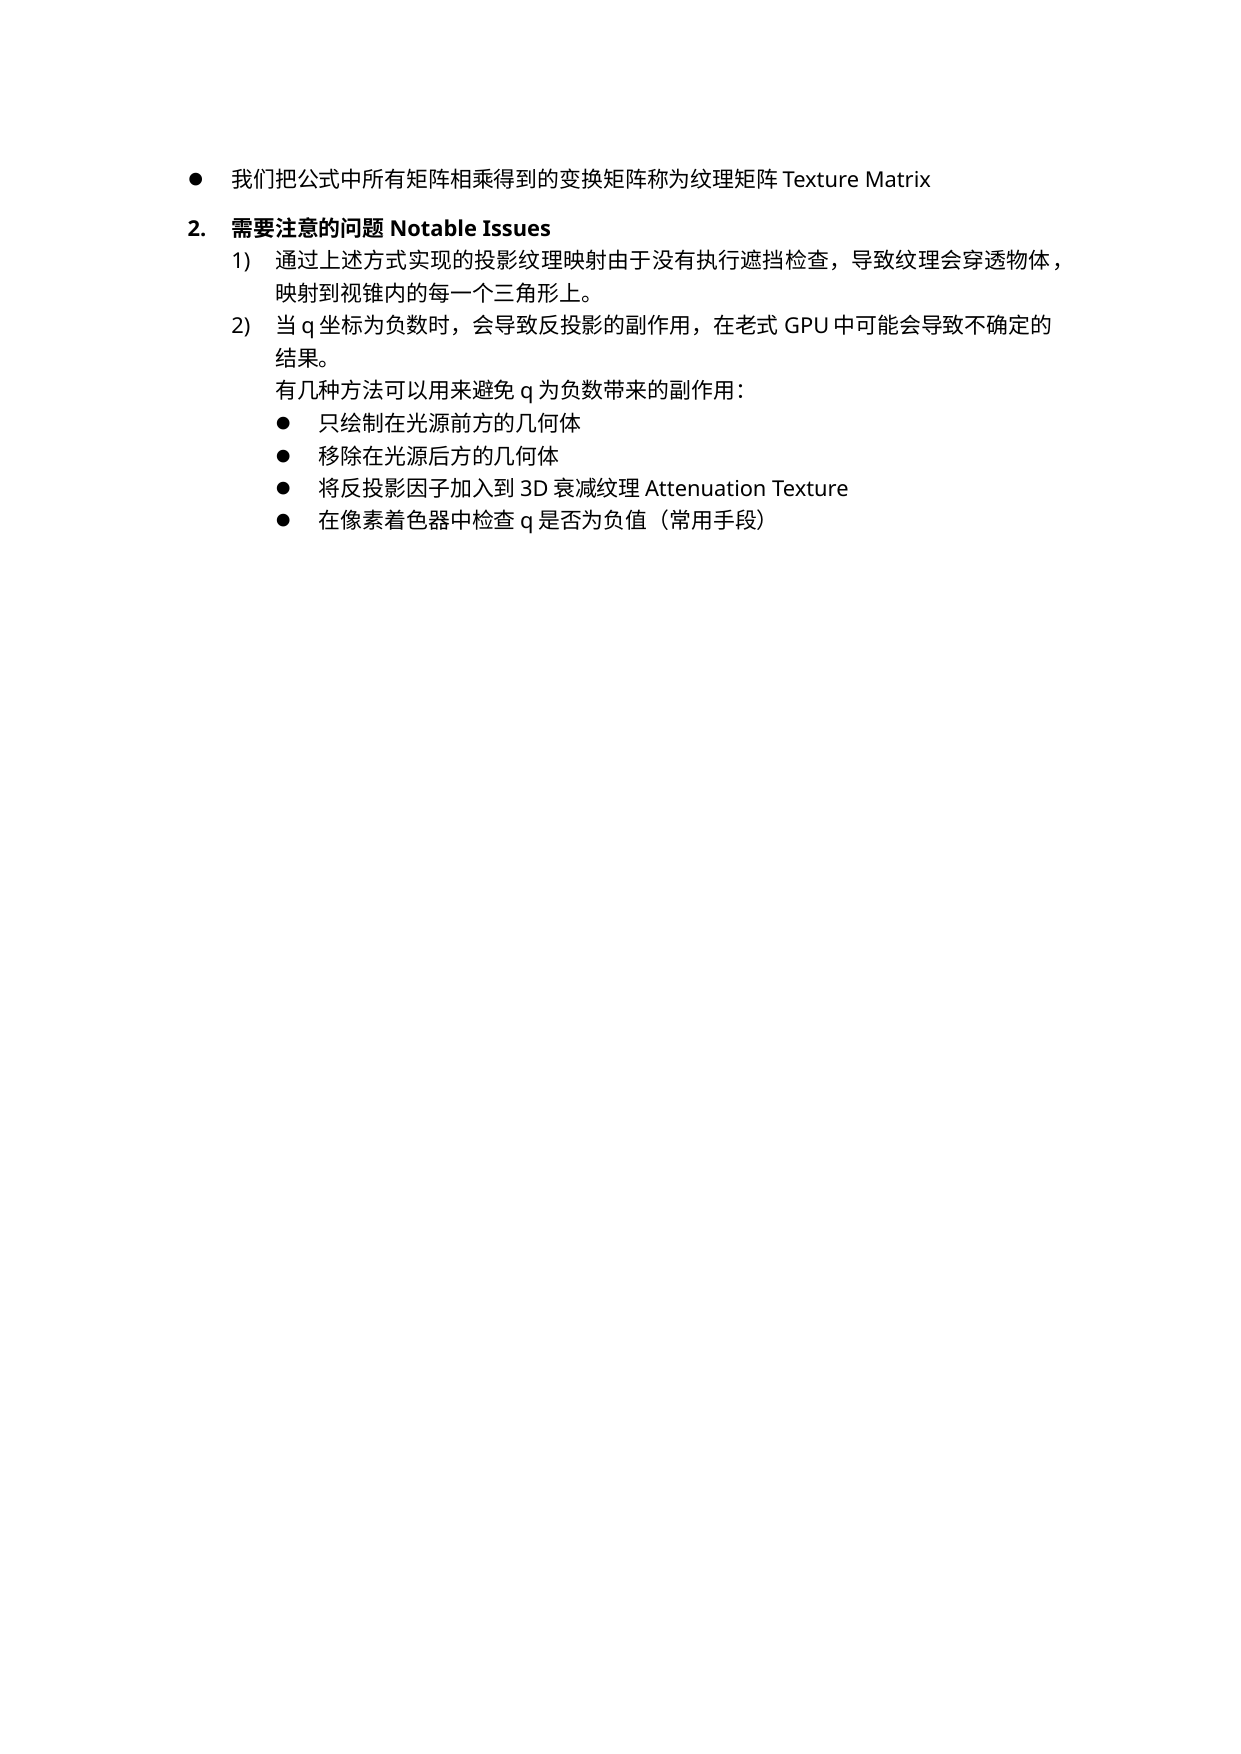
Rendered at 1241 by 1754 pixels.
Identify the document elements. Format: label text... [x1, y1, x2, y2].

list 移除在光源后方的几何体 [275, 438, 1053, 471]
subtitle 需要注意的问题 Notable Issues [187, 211, 1053, 243]
subtitle 通过上述方式实现的投影纹理映射由于没有执行遮挡检查，导致纹理会穿透物体，映射到视锥内的每一个三角形上。 [231, 243, 1053, 308]
subtitle 当q坐标为负数时，会导致反投影的副作用，在老式GPU中可能会导致不确定的结果。 [231, 308, 1053, 373]
list 我们把公式中所有矩阵相乘得到的变换矩阵称为纹理矩阵Texture Matrix [187, 162, 1053, 194]
list 只绘制在光源前方的几何体 [275, 406, 1053, 438]
list 在像素着色器中检查q是否为负值（常用手段） [275, 503, 1053, 536]
text 有几种方法可以用来避免q为负数带来的副作用： [275, 373, 1053, 406]
list 将反投影因子加入到3D衰减纹理Attenuation Texture [275, 471, 1053, 503]
